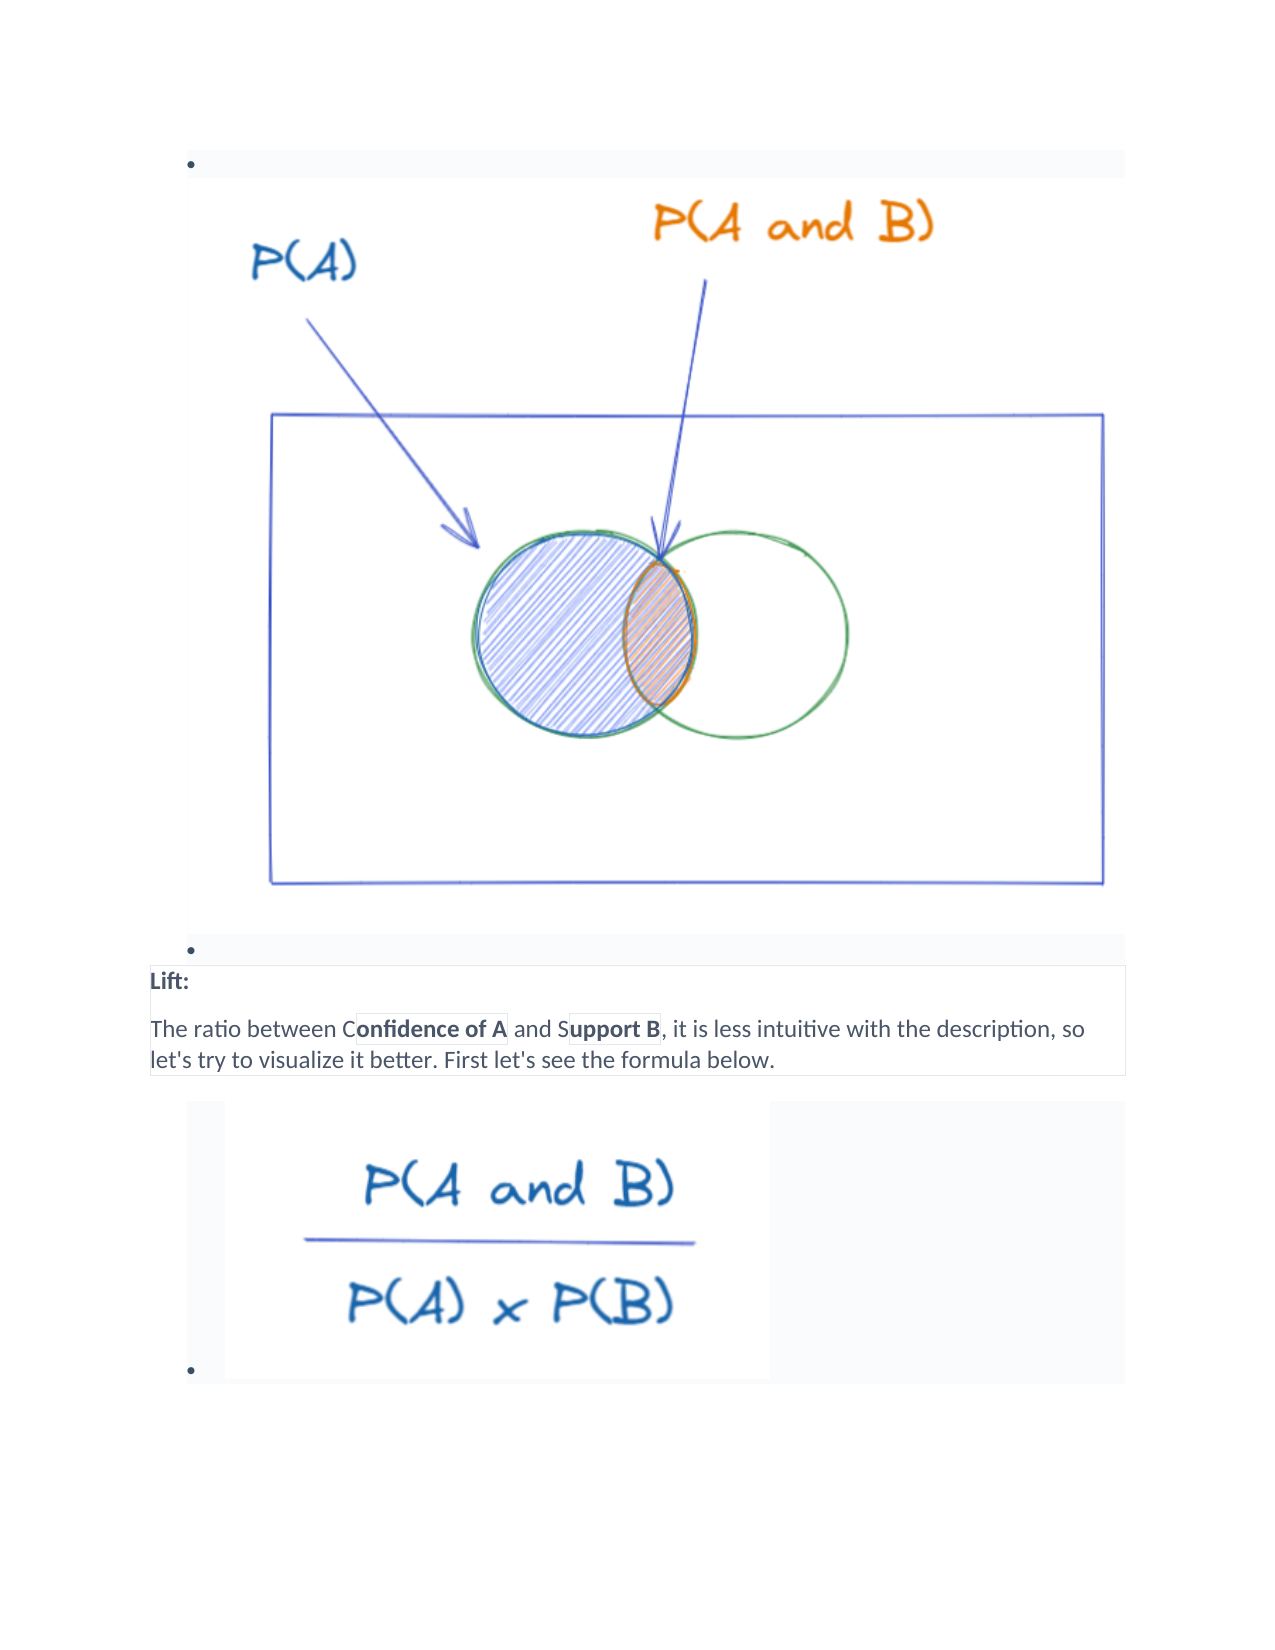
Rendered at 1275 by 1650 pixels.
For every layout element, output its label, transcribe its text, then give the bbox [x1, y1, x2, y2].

text The ratio between Confidence of A and Support B, it is less intuitive with the description, so let's try to visualize it better. First let's see the formula below. [151, 1013, 1125, 1075]
text Lift: [151, 966, 1125, 996]
picture [225, 1100, 771, 1379]
picture [187, 178, 1163, 934]
